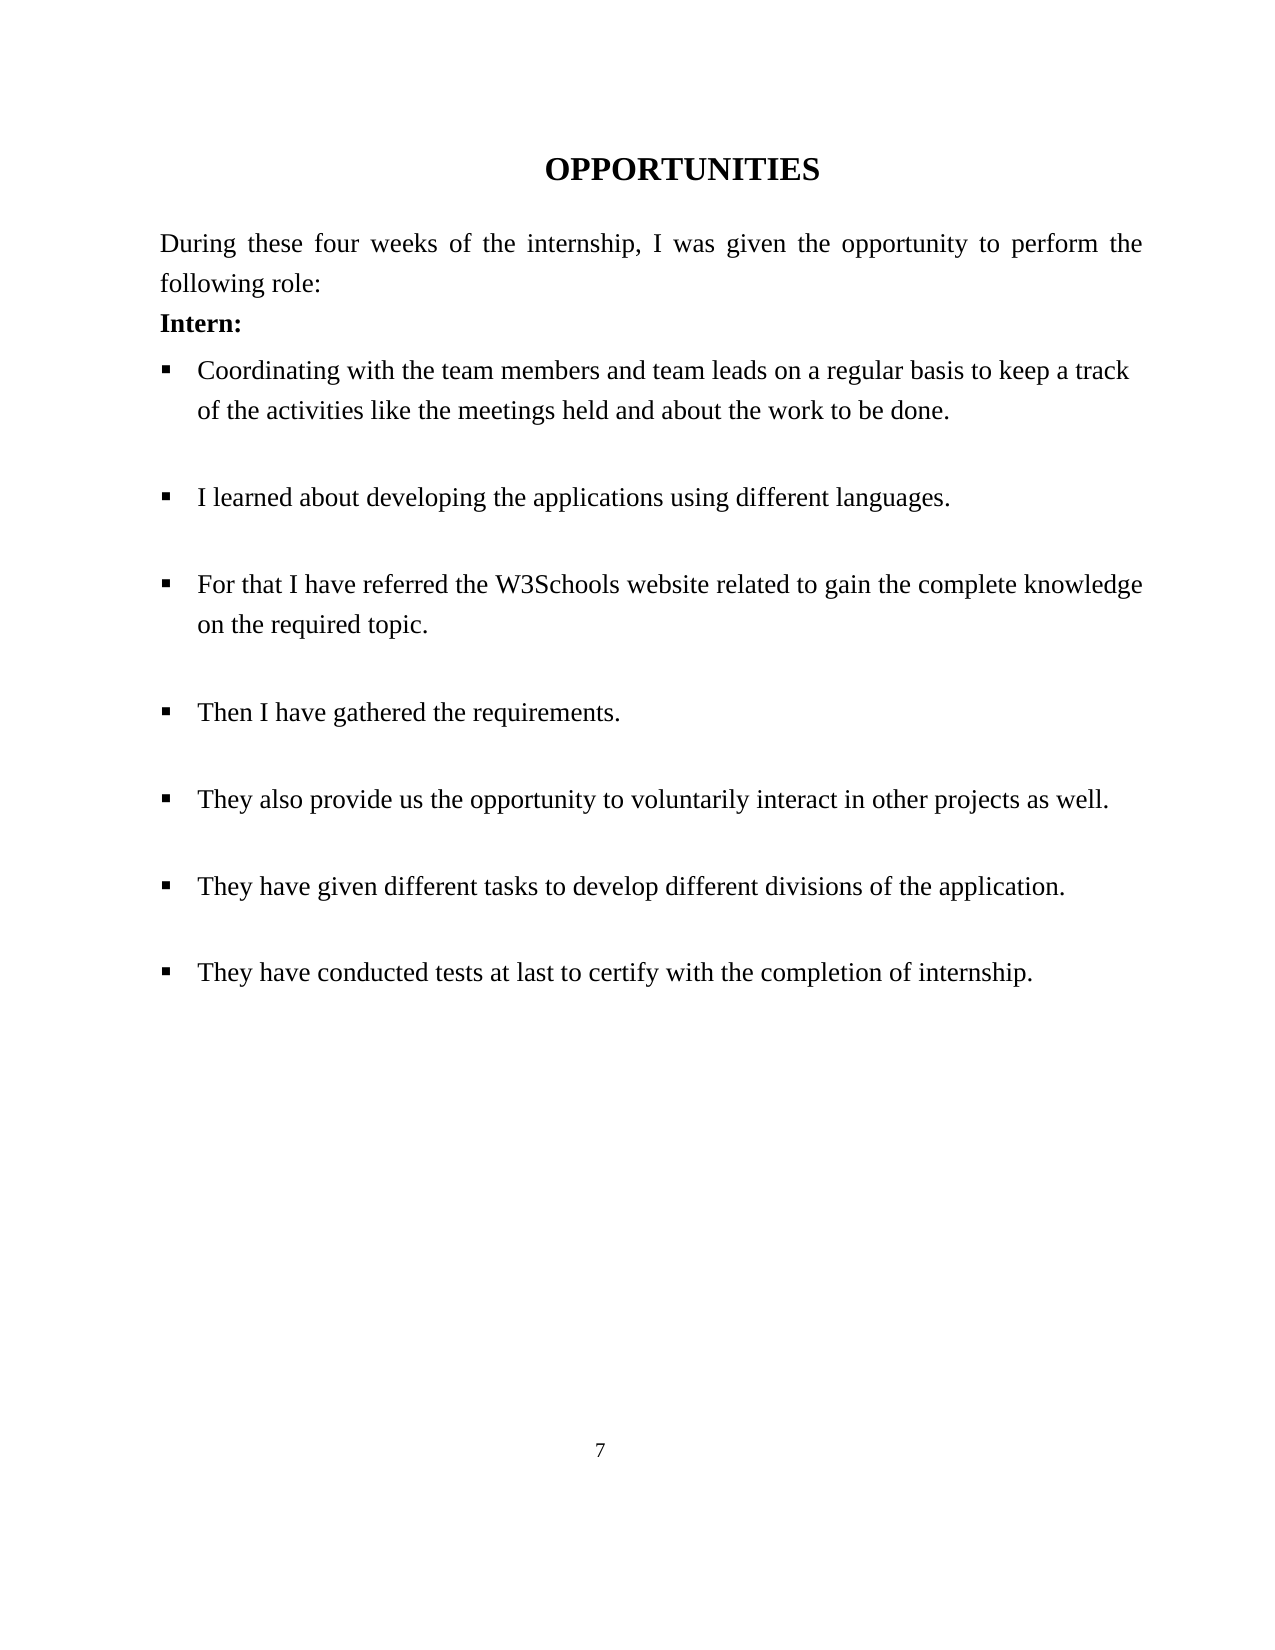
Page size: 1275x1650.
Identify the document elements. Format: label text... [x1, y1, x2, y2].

list Coordinating with the team members and team leads on a regular basis to keep a track of the activities like the meetings held and about the work to be done. [159, 354, 1144, 425]
list They also provide us the opportunity to voluntarily interact in other projects as well. [159, 783, 1144, 814]
list They have given different tasks to develop different divisions of the application. [159, 870, 1144, 901]
text 7 [114, 1438, 1144, 1462]
text Intern: [159, 307, 1144, 338]
text During these four weeks of the internship, I was given the opportunity to perform the following role: [159, 227, 1144, 298]
subtitle OPPORTUNITIES [175, 149, 1189, 187]
list For that I have referred the W3Schools website related to gain the complete knowledge on the required topic. [159, 569, 1144, 640]
list I learned about developing the applications using different languages. [159, 481, 1144, 513]
list They have conducted tests at last to certify with the completion of internship. [159, 956, 1144, 988]
list Then I have gathered the requirements. [159, 696, 1144, 727]
